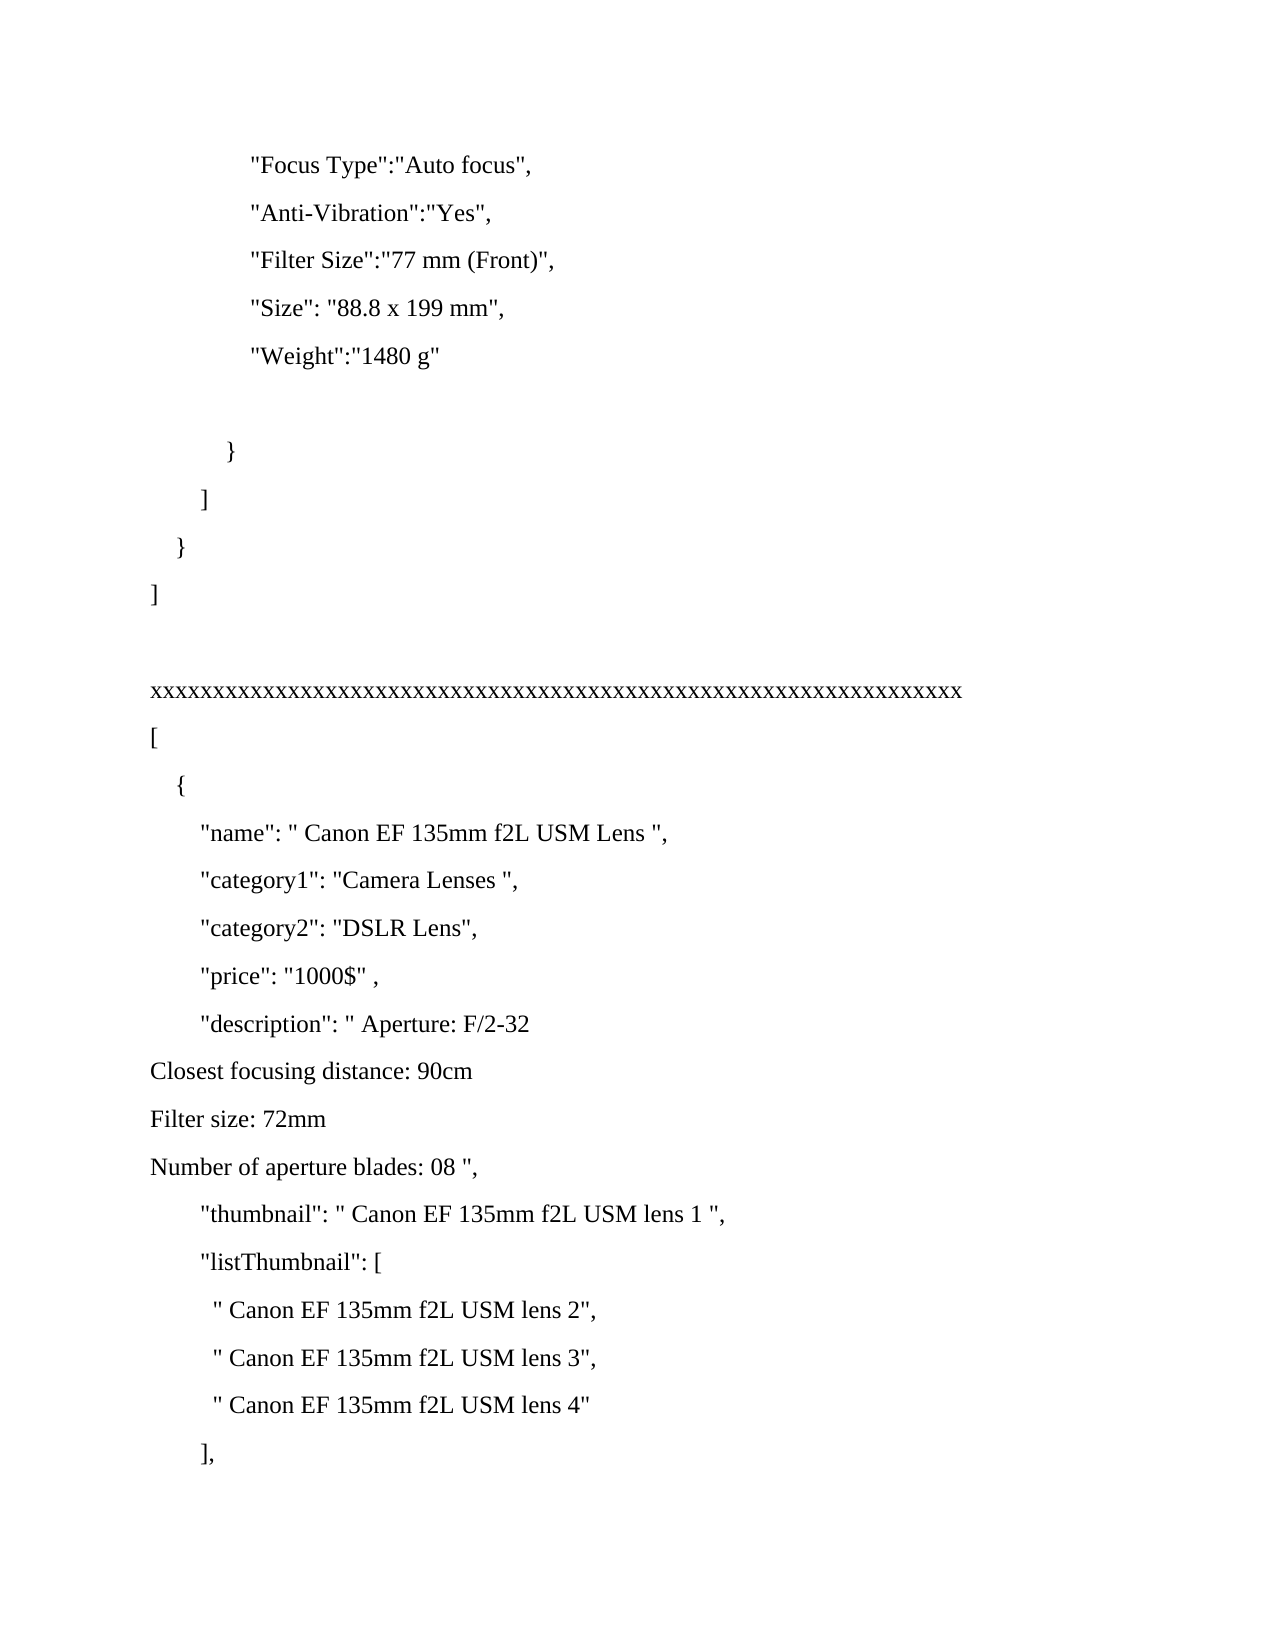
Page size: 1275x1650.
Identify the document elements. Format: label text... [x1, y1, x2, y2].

text xxxxxxxxxxxxxxxxxxxxxxxxxxxxxxxxxxxxxxxxxxxxxxxxxxxxxxxxxxxxxxxxx [150, 675, 1125, 703]
text "name": " Canon EF 135mm f2L USM Lens ", [150, 818, 1125, 847]
text } [150, 532, 1125, 560]
text [ [150, 722, 1125, 751]
text } [150, 436, 1125, 465]
text { [150, 770, 1125, 799]
text ] [150, 484, 1125, 513]
text "Filter Size":"77 mm (Front)", [150, 245, 1125, 274]
text " Canon EF 135mm f2L USM lens 2", [150, 1295, 1125, 1324]
text ], [150, 1438, 1125, 1467]
text Filter size: 72mm [150, 1104, 1125, 1133]
text "category2": "DSLR Lens", [150, 913, 1125, 942]
text "listThumbnail": [ [150, 1247, 1125, 1276]
text "Weight":"1480 g" [150, 341, 1125, 369]
text "Size": "88.8 x 199 mm", [150, 293, 1125, 322]
text Closest focusing distance: 90cm [150, 1056, 1125, 1085]
text ] [150, 579, 1125, 608]
text "price": "1000$" , [150, 961, 1125, 990]
text "description": " Aperture: F/2-32 [150, 1009, 1125, 1037]
text " Canon EF 135mm f2L USM lens 3", [150, 1343, 1125, 1371]
text "thumbnail": " Canon EF 135mm f2L USM lens 1 ", [150, 1199, 1125, 1228]
text Number of aperture blades: 08 ", [150, 1152, 1125, 1181]
text "category1": "Camera Lenses ", [150, 866, 1125, 894]
text "Anti-Vibration":"Yes", [150, 198, 1125, 226]
text " Canon EF 135mm f2L USM lens 4" [150, 1390, 1125, 1419]
text "Focus Type":"Auto focus", [150, 150, 1125, 179]
